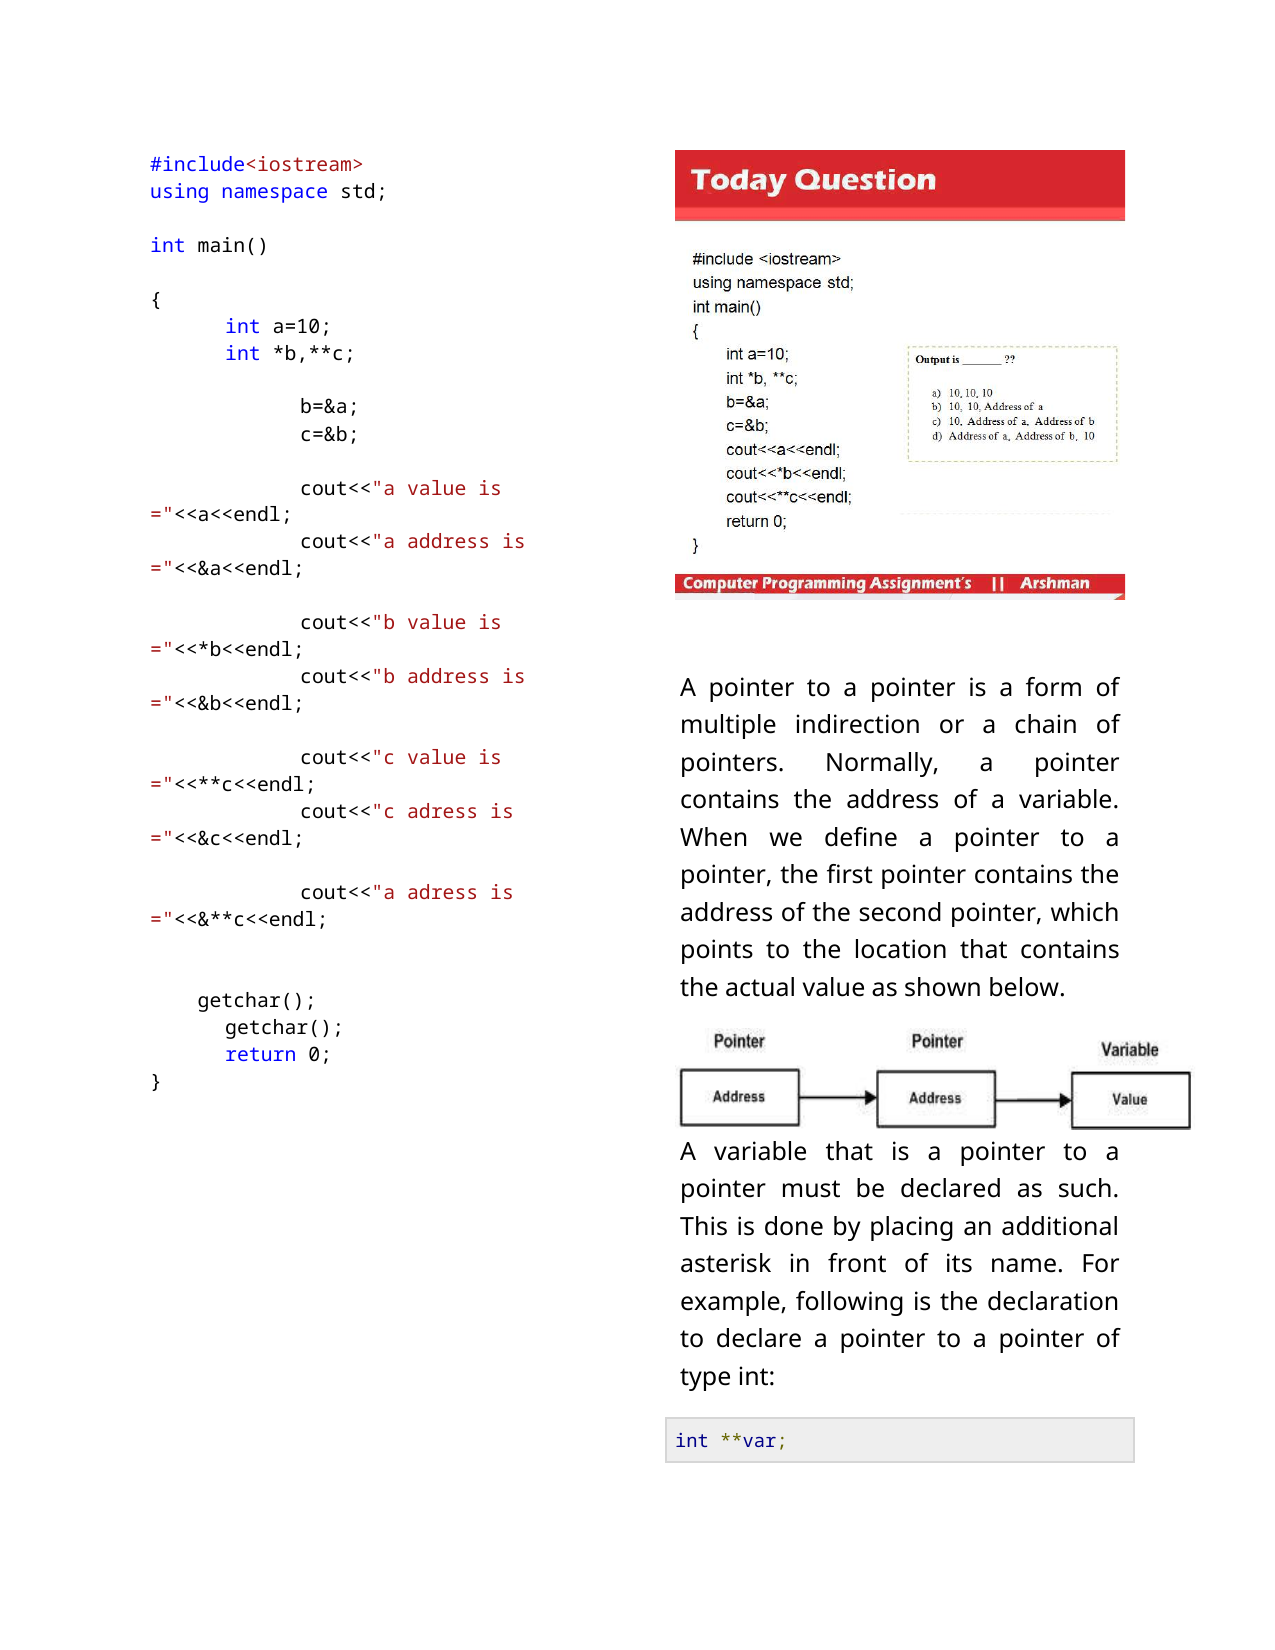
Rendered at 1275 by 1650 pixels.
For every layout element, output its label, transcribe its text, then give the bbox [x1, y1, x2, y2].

text int *b,**c; [150, 339, 600, 366]
text getchar(); [150, 1013, 600, 1040]
text return 0; [150, 1040, 600, 1067]
text using namespace std; [150, 177, 600, 204]
text A variable that is a pointer to a pointer must be declared as such. This is done by placing an additional asterisk in front of its name. For example, following is the declaration to declare a pointer to a pointer of type int: [680, 1130, 1120, 1392]
text cout<<"c adress is ="<<&c<<endl; [150, 797, 600, 851]
text getchar(); [150, 986, 600, 1013]
text cout<<"b value is ="<<*b<<endl; [150, 609, 600, 663]
text int a=10; [150, 312, 600, 339]
text c=&b; [150, 420, 600, 447]
text #include<iostream> [150, 150, 600, 177]
text cout<<"a address is ="<<&a<<endl; [150, 528, 600, 582]
text int main() [150, 231, 600, 258]
text b=&a; [150, 393, 600, 420]
text cout<<"a value is ="<<a<<endl; [150, 474, 600, 528]
text cout<<"c value is ="<<**c<<endl; [150, 743, 600, 797]
text cout<<"a adress is ="<<&**c<<endl; [150, 878, 600, 932]
text int **var; [667, 1419, 1133, 1461]
picture [675, 1028, 1196, 1130]
text { [150, 285, 600, 312]
text A pointer to a pointer is a form of multiple indirection or a chain of pointers. Normally, a pointer contains the address of a variable. When we define a pointer to a pointer, the first pointer contains the address of the second pointer, which points to the location that contains the actual value as shown below. [680, 666, 1120, 1003]
picture [675, 150, 1125, 600]
text } [150, 1067, 600, 1094]
text cout<<"b address is ="<<&b<<endl; [150, 663, 600, 717]
